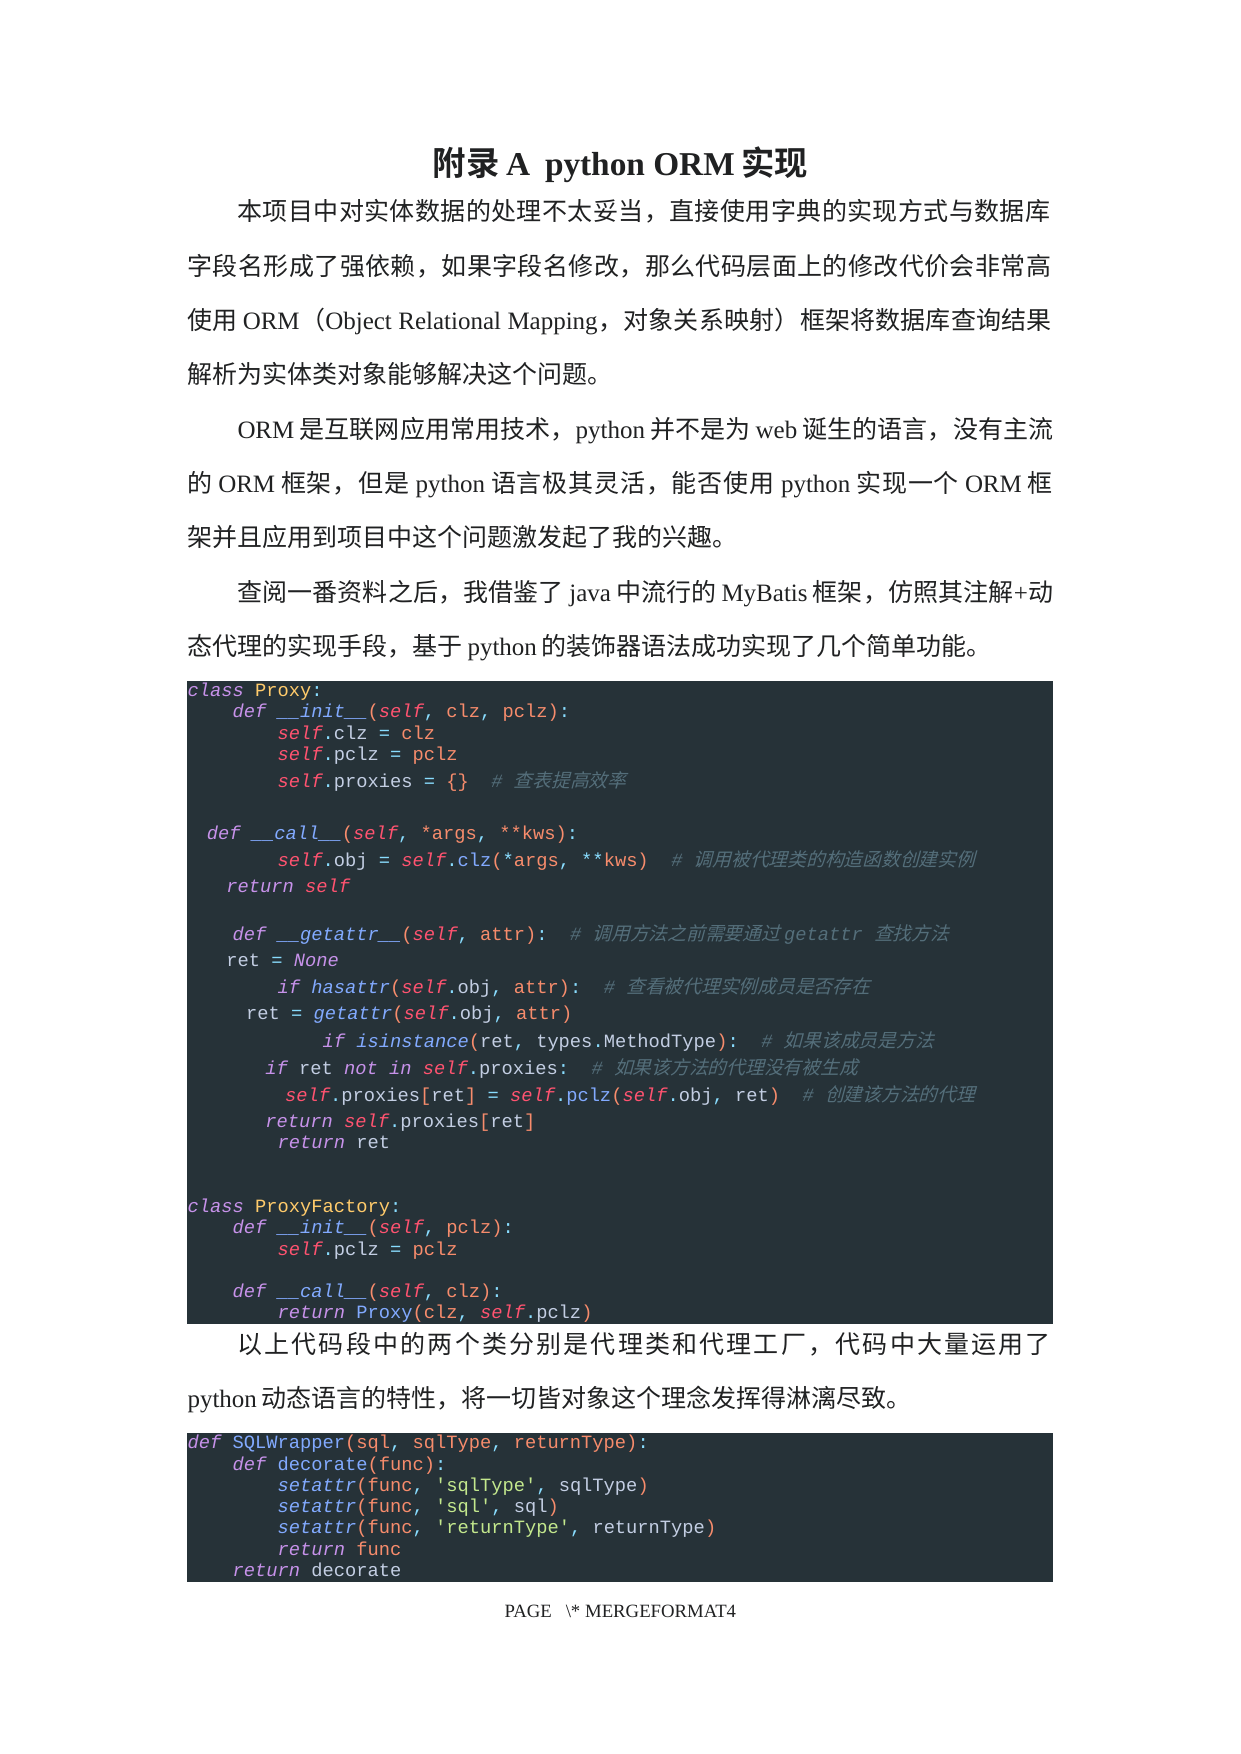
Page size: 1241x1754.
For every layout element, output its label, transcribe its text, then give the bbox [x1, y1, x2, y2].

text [187, 1433, 1053, 1582]
text 查阅一番资料之后，我借鉴了java中流行的MyBatis框架，仿照其注解+动态代理的实现手段，基于python的装饰器语法成功实现了几个简单功能。 [187, 572, 1053, 663]
text ORM是互联网应用常用技术，python并不是为web诞生的语言，没有主流的ORM框架，但是python语言极其灵活，能否使用python实现一个ORM框架并且应用到项目中这个问题激发起了我的兴趣。 [187, 409, 1053, 554]
text 以上代码段中的两个类分别是代理类和代理工厂，代码中大量运用了python动态语言的特性，将一切皆对象这个理念发挥得淋漓尽致。 [187, 1324, 1053, 1415]
text class Proxy: def __init__(self, clz, pclz): self.clz = clz self.pclz = pclz self.proxies = {} # 查表提高效率 def __call__(self, *args, **kws): self.obj = self.clz(*args, **kws) # 调用被代理类的构造函数创建实例 return self def __getattr__(self, attr): # 调用方法之前需要通过 getattr 查找方法 ret = None if hasattr(self.obj, attr): # 查看被代理实例成员是否存在 ret = getattr(self.obj, attr) if isinstance(ret, types.MethodType): # 如果该成员是方法 if ret not in self.proxies: # 如果该方法的代理没有被生成 self.proxies[ret] = self.pclz(self.obj, ret) # 创建该方法的代理 return self.proxies[ret] return ret class ProxyFactory: def __init__(self, pclz): self.pclz = pclz def __call__(self, clz): return Proxy(clz, self.pclz) [187, 681, 1053, 1324]
text 本项目中对实体数据的处理不太妥当，直接使用字典的实现方式与数据库字段名形成了强依赖，如果字段名修改，那么代码层面上的修改代价会非常高。使用ORM（Object Relational Mapping，对象关系映射）框架将数据库查询结果解析为实体类对象能够解决这个问题。 [187, 192, 1053, 391]
